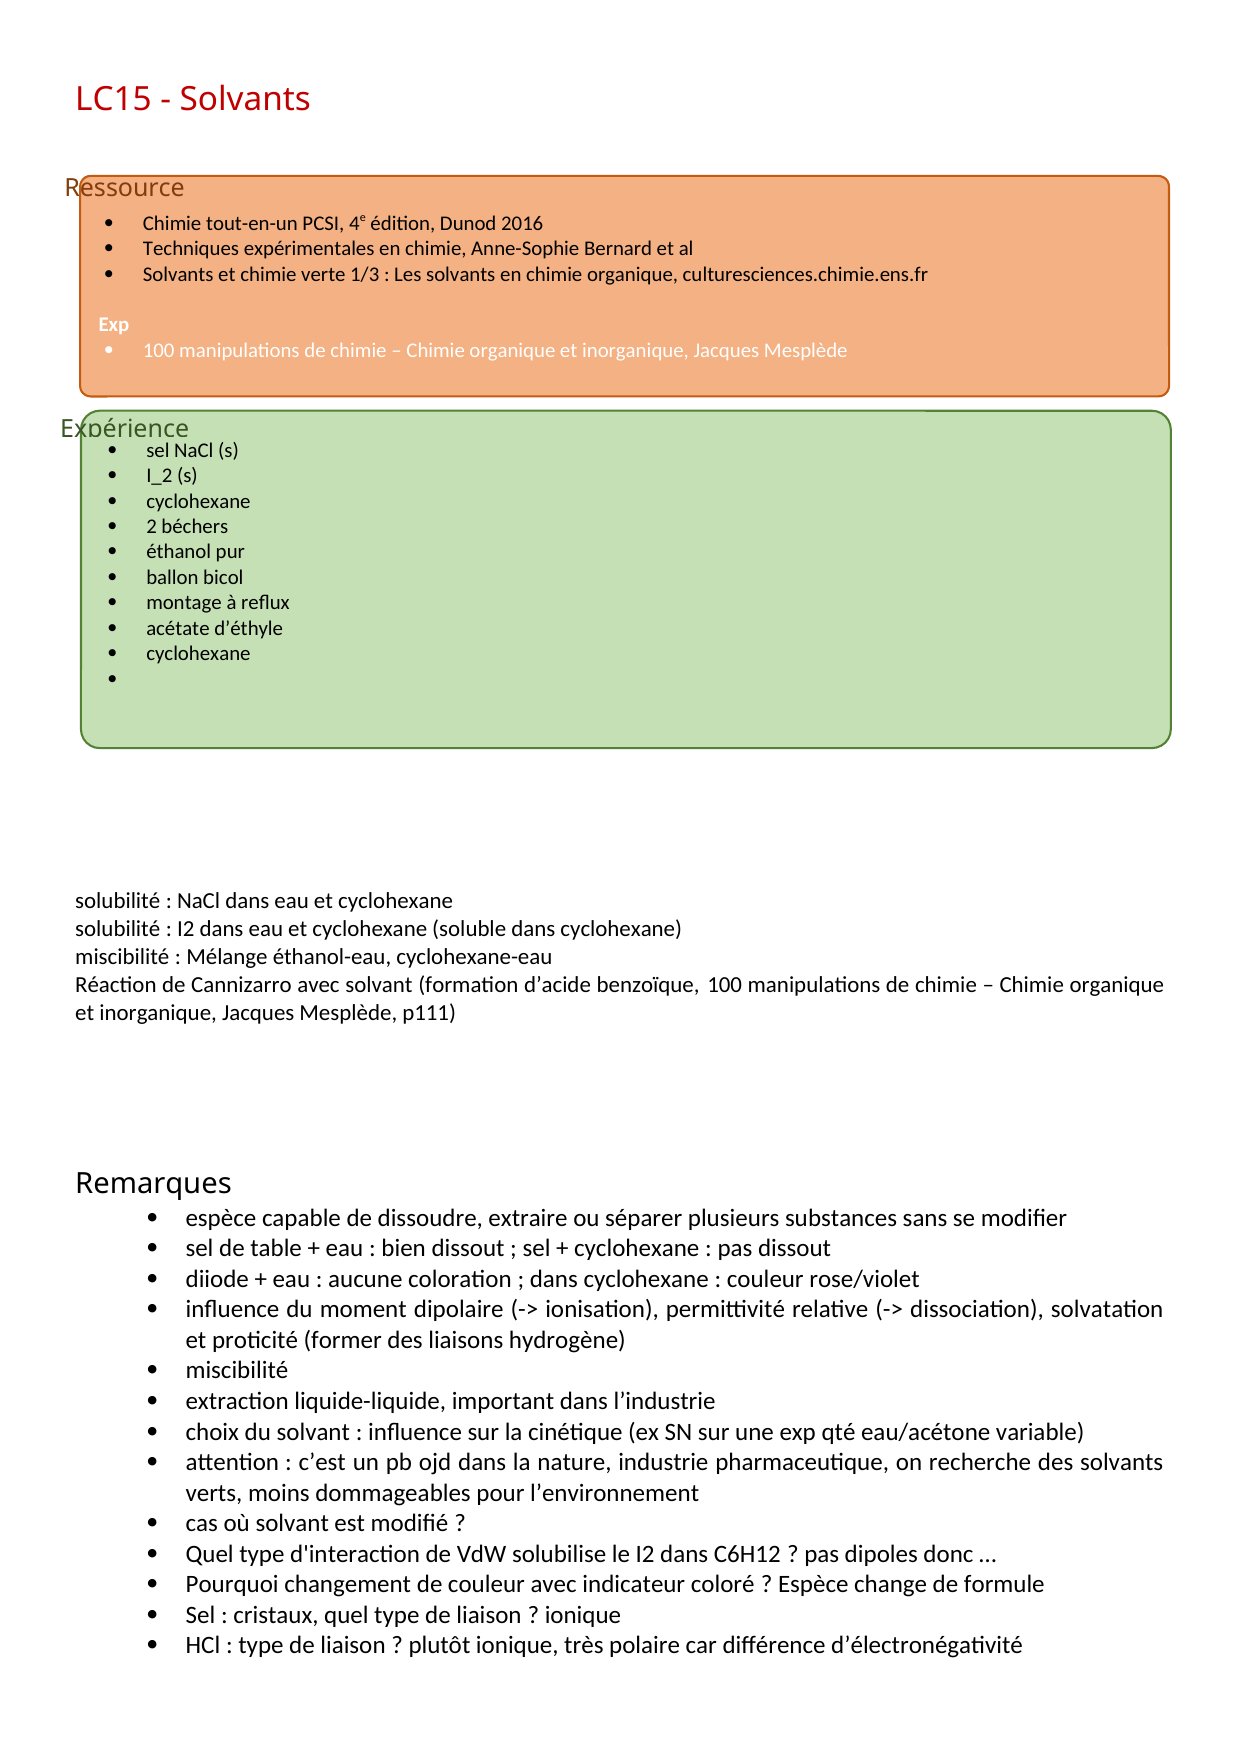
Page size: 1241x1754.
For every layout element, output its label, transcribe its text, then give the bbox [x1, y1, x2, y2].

list HCl : type de liaison ? plutôt ionique, très polaire car différence d’électronégativité [148, 1629, 1165, 1660]
text solubilité : ﻿I2 dans eau et cyclohexane (soluble dans cyclohexane) [75, 914, 1165, 942]
text Remarques [75, 1162, 1165, 1202]
text solubilité : ﻿NaCl dans eau et cyclohexane [75, 886, 1165, 914]
list sel de table + eau : bien dissout ; sel + cyclohexane : pas dissout [148, 1233, 1165, 1263]
list miscibilité [148, 1355, 1165, 1385]
list espèce capable de dissoudre, extraire ou séparer plusieurs substances sans se modifier [148, 1202, 1165, 1233]
text miscibilité : ﻿Mélange éthanol-eau, cyclohexane-eau [75, 942, 1165, 970]
list cas où solvant est modifié ? [148, 1507, 1165, 1538]
list influence du moment dipolaire (-> ionisation), permittivité relative (-> dissociation), solvatation et proticité (former des liaisons hydrogène) [148, 1294, 1165, 1355]
list Sel : cristaux, quel type de liaison ? ionique [148, 1599, 1165, 1629]
list extraction liquide-liquide, important dans l’industrie [148, 1385, 1165, 1416]
list attention : c’est un pb ojd dans la nature, industrie pharmaceutique, on recherche des solvants verts, moins dommageables pour l’environnement [148, 1446, 1165, 1507]
text Réaction de Cannizarro avec solvant (formation d’acide benzoïque, ﻿100 manipulations de chimie – Chimie organique et inorganique, Jacques Mesplède, p111) [75, 970, 1165, 1026]
list Quel type d'interaction de VdW solubilise le I2 dans C6H12 ? pas dipoles donc … [148, 1538, 1165, 1568]
list Pourquoi changement de couleur avec indicateur coloré ? Espèce change de formule [148, 1568, 1165, 1599]
text LC15 - Solvants [75, 75, 1165, 120]
list choix du solvant : influence sur la cinétique (ex SN sur une exp qté eau/acétone variable) [148, 1416, 1165, 1446]
list diiode + eau : aucune coloration ; dans cyclohexane : couleur rose/violet [148, 1263, 1165, 1294]
